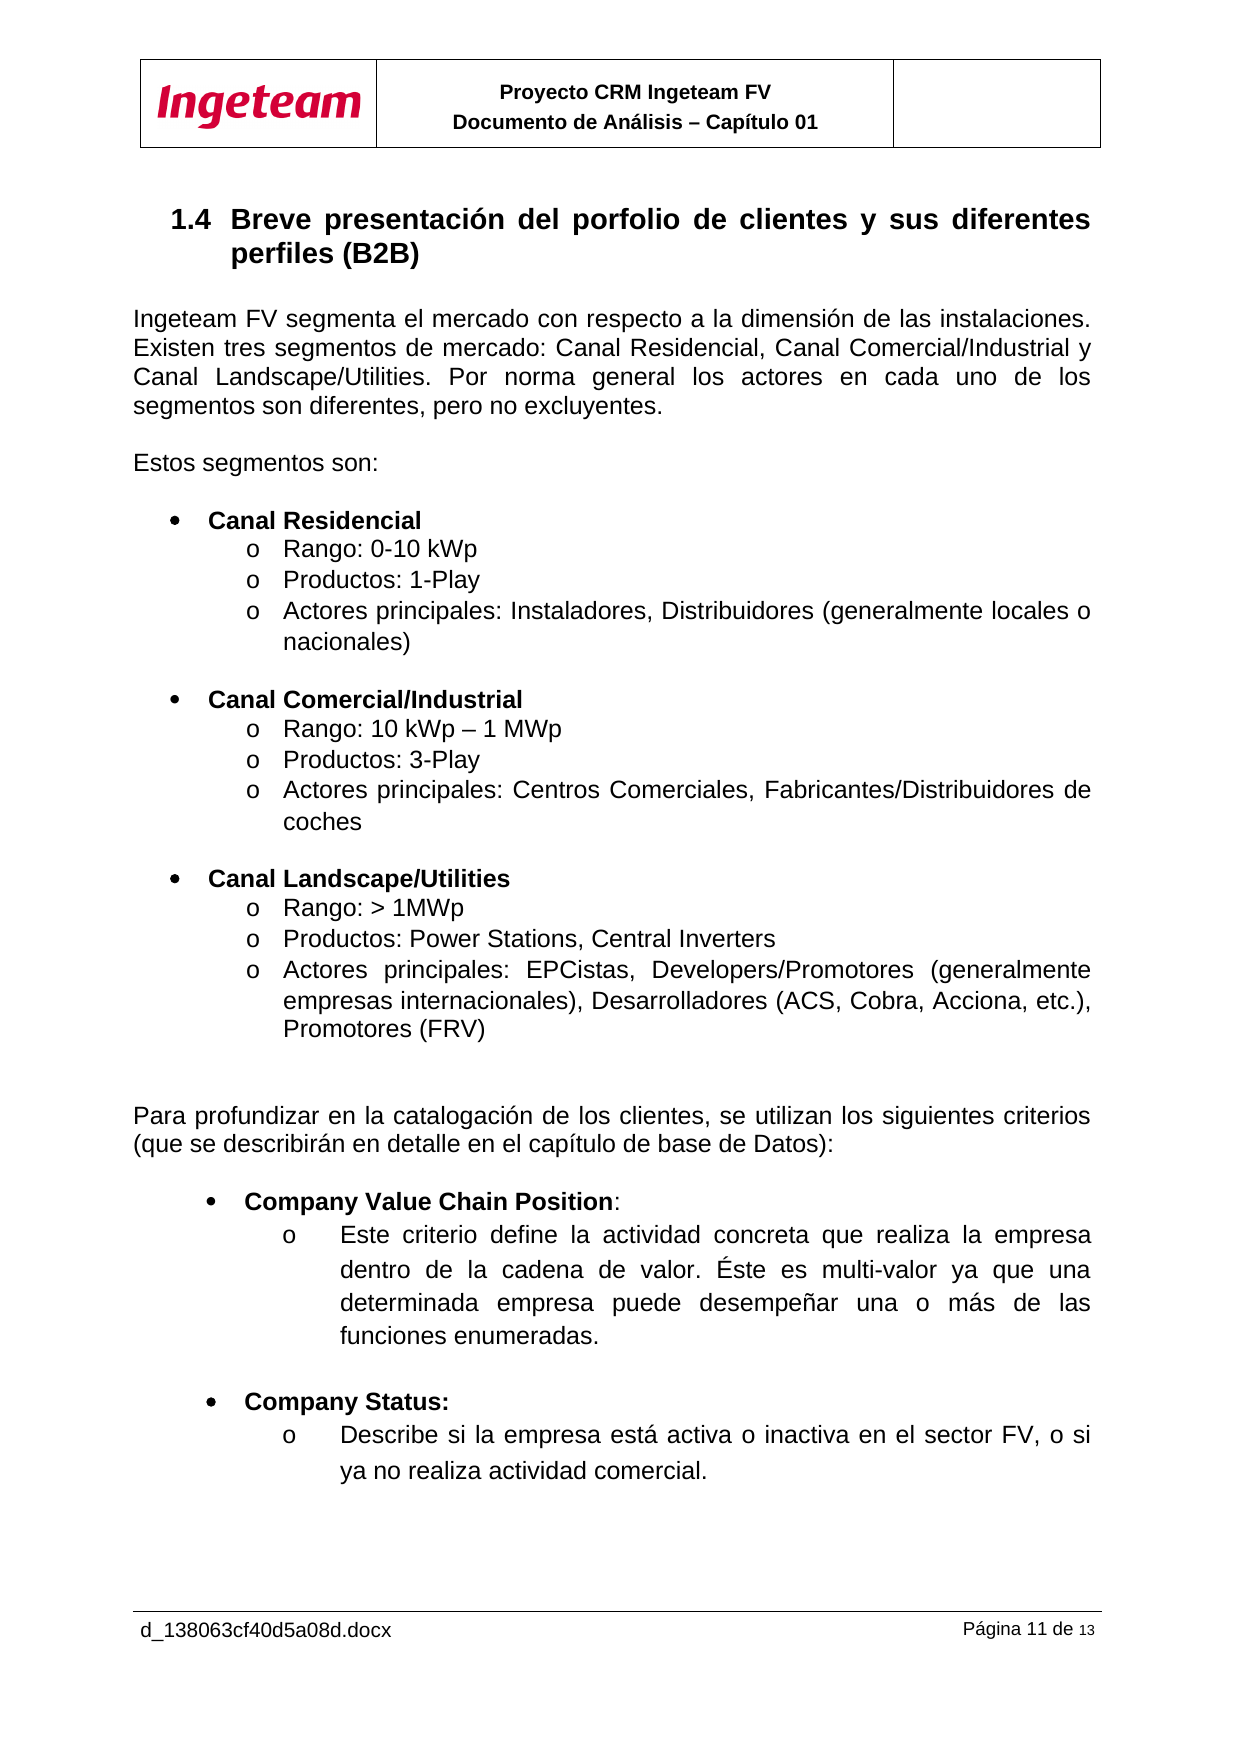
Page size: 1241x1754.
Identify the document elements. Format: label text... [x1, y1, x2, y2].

list Este criterio define la actividad concreta que realiza la empresa dentro de la cadena de valor. Éste es multi-valor ya que una determinada empresa puede desempeñar una o más de las funciones enumeradas. [282, 1220, 1092, 1350]
list Rango: > 1MWp [245, 893, 1092, 924]
list Company Value Chain Position: [207, 1187, 1092, 1216]
subtitle Breve presentación del porfolio de clientes y sus diferentes perfiles (B2B) [170, 202, 1092, 269]
list Productos: Power Stations, Central Inverters [245, 924, 1092, 955]
list Canal Comercial/Industrial [170, 685, 1092, 714]
list Rango: 0-10 kWp [245, 534, 1092, 565]
list Actores principales: EPCistas, Developers/Promotores (generalmente empresas internacionales), Desarrolladores (ACS, Cobra, Acciona, etc.), Promotores (FRV) [245, 955, 1092, 1043]
list Canal Residencial [170, 506, 1092, 534]
list Productos: 3-Play [245, 744, 1092, 776]
picture [157, 85, 361, 129]
list Describe si la empresa está activa o inactiva en el sector FV, o si ya no realiza actividad comercial. [282, 1420, 1092, 1484]
list Canal Landscape/Utilities [170, 864, 1092, 893]
list Actores principales: Centros Comerciales, Fabricantes/Distribuidores de coches [245, 776, 1092, 835]
text Ingeteam FV segmenta el mercado con respecto a la dimensión de las instalaciones. Existen tres segmentos de mercado: Canal Residencial, Canal Comercial/Industrial y Canal Landscape/Utilities. Por norma general los actores en cada uno de los segmentos son diferentes, pero no excluyentes. [133, 304, 1092, 419]
list Company Status: [207, 1387, 1092, 1416]
list Rango: 10 kWp – 1 MWp [245, 714, 1092, 744]
list Productos: 1-Play [245, 565, 1092, 596]
list Para profundizar en la catalogación de los clientes, se utilizan los siguientes criterios (que se describirán en detalle en el capítulo de base de Datos): [133, 1101, 1092, 1158]
text Estos segmentos son: [133, 448, 1092, 477]
list Actores principales: Instaladores, Distribuidores (generalmente locales o nacionales) [245, 596, 1092, 656]
